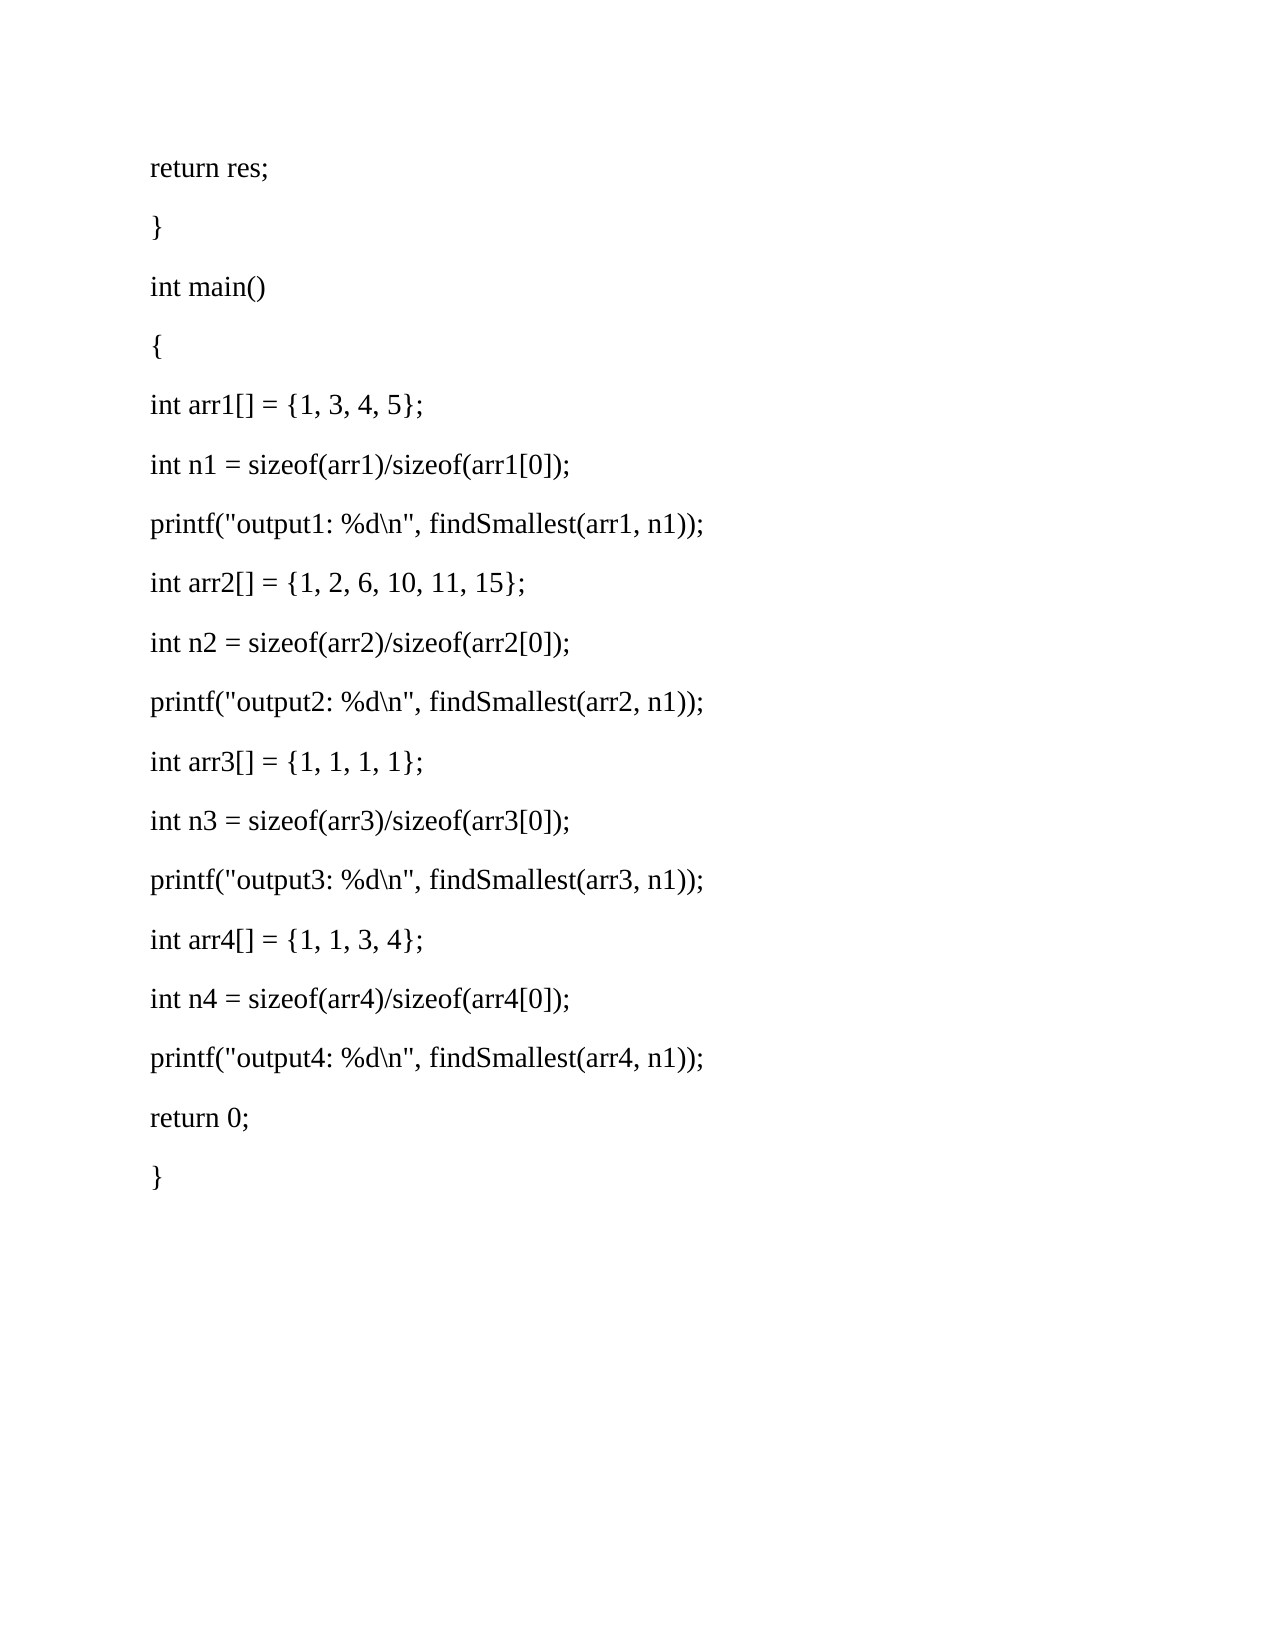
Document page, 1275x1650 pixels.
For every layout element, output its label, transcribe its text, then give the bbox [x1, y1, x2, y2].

text int n2 = sizeof(arr2)/sizeof(arr2[0]); [150, 625, 1125, 658]
text printf("output3: %d\n", findSmallest(arr3, n1)); [150, 862, 1125, 896]
text int n4 = sizeof(arr4)/sizeof(arr4[0]); [150, 981, 1125, 1015]
text } [150, 1159, 1125, 1193]
text int arr3[] = {1, 1, 1, 1}; [150, 744, 1125, 777]
text int n3 = sizeof(arr3)/sizeof(arr3[0]); [150, 803, 1125, 837]
text int arr2[] = {1, 2, 6, 10, 11, 15}; [150, 566, 1125, 599]
text printf("output4: %d\n", findSmallest(arr4, n1)); [150, 1041, 1125, 1074]
text int arr1[] = {1, 3, 4, 5}; [150, 387, 1125, 421]
text return 0; [150, 1100, 1125, 1133]
text { [150, 328, 1125, 362]
text int arr4[] = {1, 1, 3, 4}; [150, 922, 1125, 955]
text printf("output1: %d\n", findSmallest(arr1, n1)); [150, 506, 1125, 540]
text printf("output2: %d\n", findSmallest(arr2, n1)); [150, 684, 1125, 718]
text int n1 = sizeof(arr1)/sizeof(arr1[0]); [150, 447, 1125, 480]
text int main() [150, 269, 1125, 302]
text return res; [150, 150, 1125, 183]
text } [150, 209, 1125, 243]
